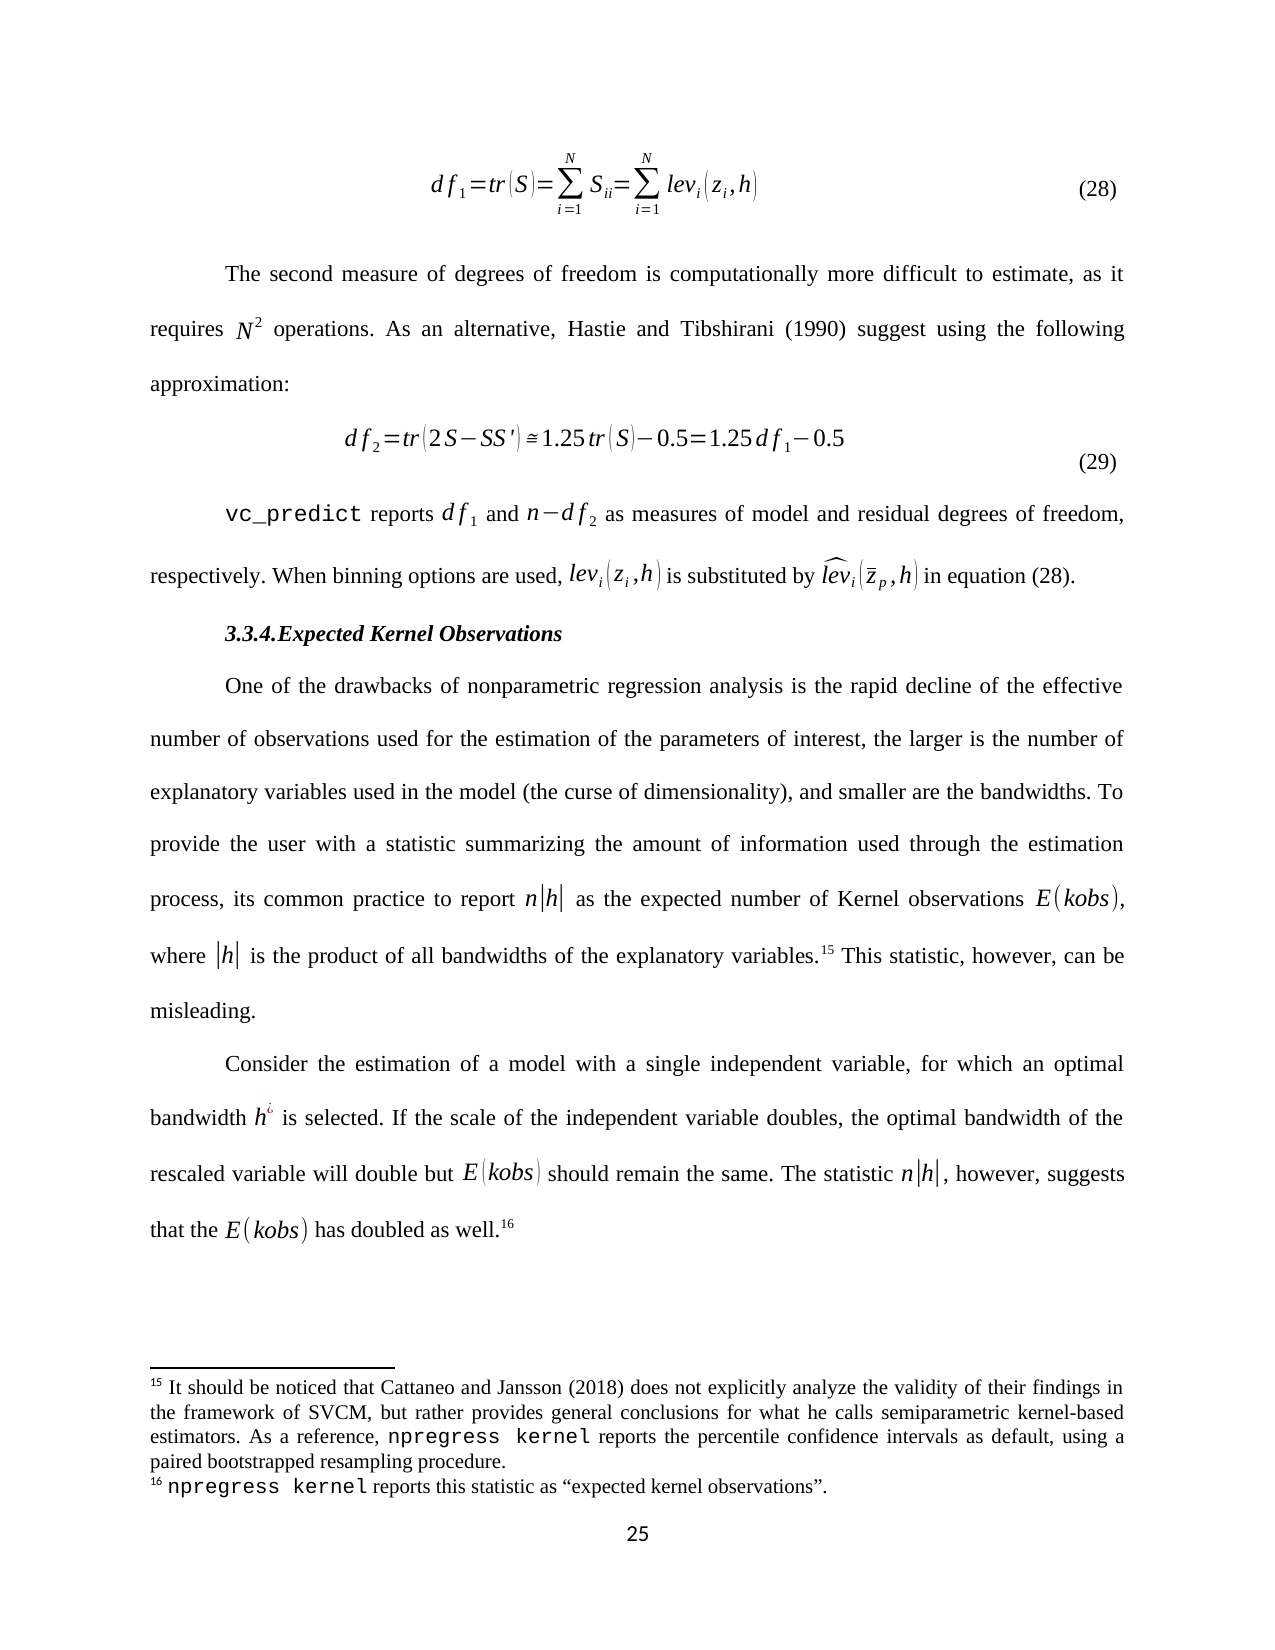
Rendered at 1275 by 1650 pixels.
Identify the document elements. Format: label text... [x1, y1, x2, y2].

list Consider the estimation of a model with a single independent variable, for which an optimal bandwidth is selected. If the scale of the independent variable doubles, the optimal bandwidth of the rescaled variable will double but should remain the same. The statistic , however, suggests that the has doubled as well. [150, 1049, 1125, 1244]
list vc_predict reports and as measures of model and residual degrees of freedom, respectively. When binning options are used, is substituted by in equation (28). [150, 499, 1125, 593]
list One of the drawbacks of nonparametric regression analysis is the rapid decline of the effective number of observations used for the estimation of the parameters of interest, the larger is the number of explanatory variables used in the model (the curse of dimensionality), and smaller are the bandwidths. To provide the user with a statistic summarizing the amount of information used through the estimation process, its common practice to report as the expected number of Kernel observations , where is the product of all bandwidths of the explanatory variables. This statistic, however, can be misleading. [150, 672, 1125, 1023]
table_header (29) [1050, 423, 1146, 499]
table_header (28) [1050, 150, 1146, 260]
table_header [139, 423, 1050, 499]
list Expected Kernel Observations [225, 619, 1125, 646]
list The second measure of degrees of freedom is computationally more difficult to estimate, as it requires operations. As an alternative, Hastie and Tibshirani (1990) suggest using the following approximation: [150, 260, 1125, 397]
table_header [139, 150, 1050, 260]
